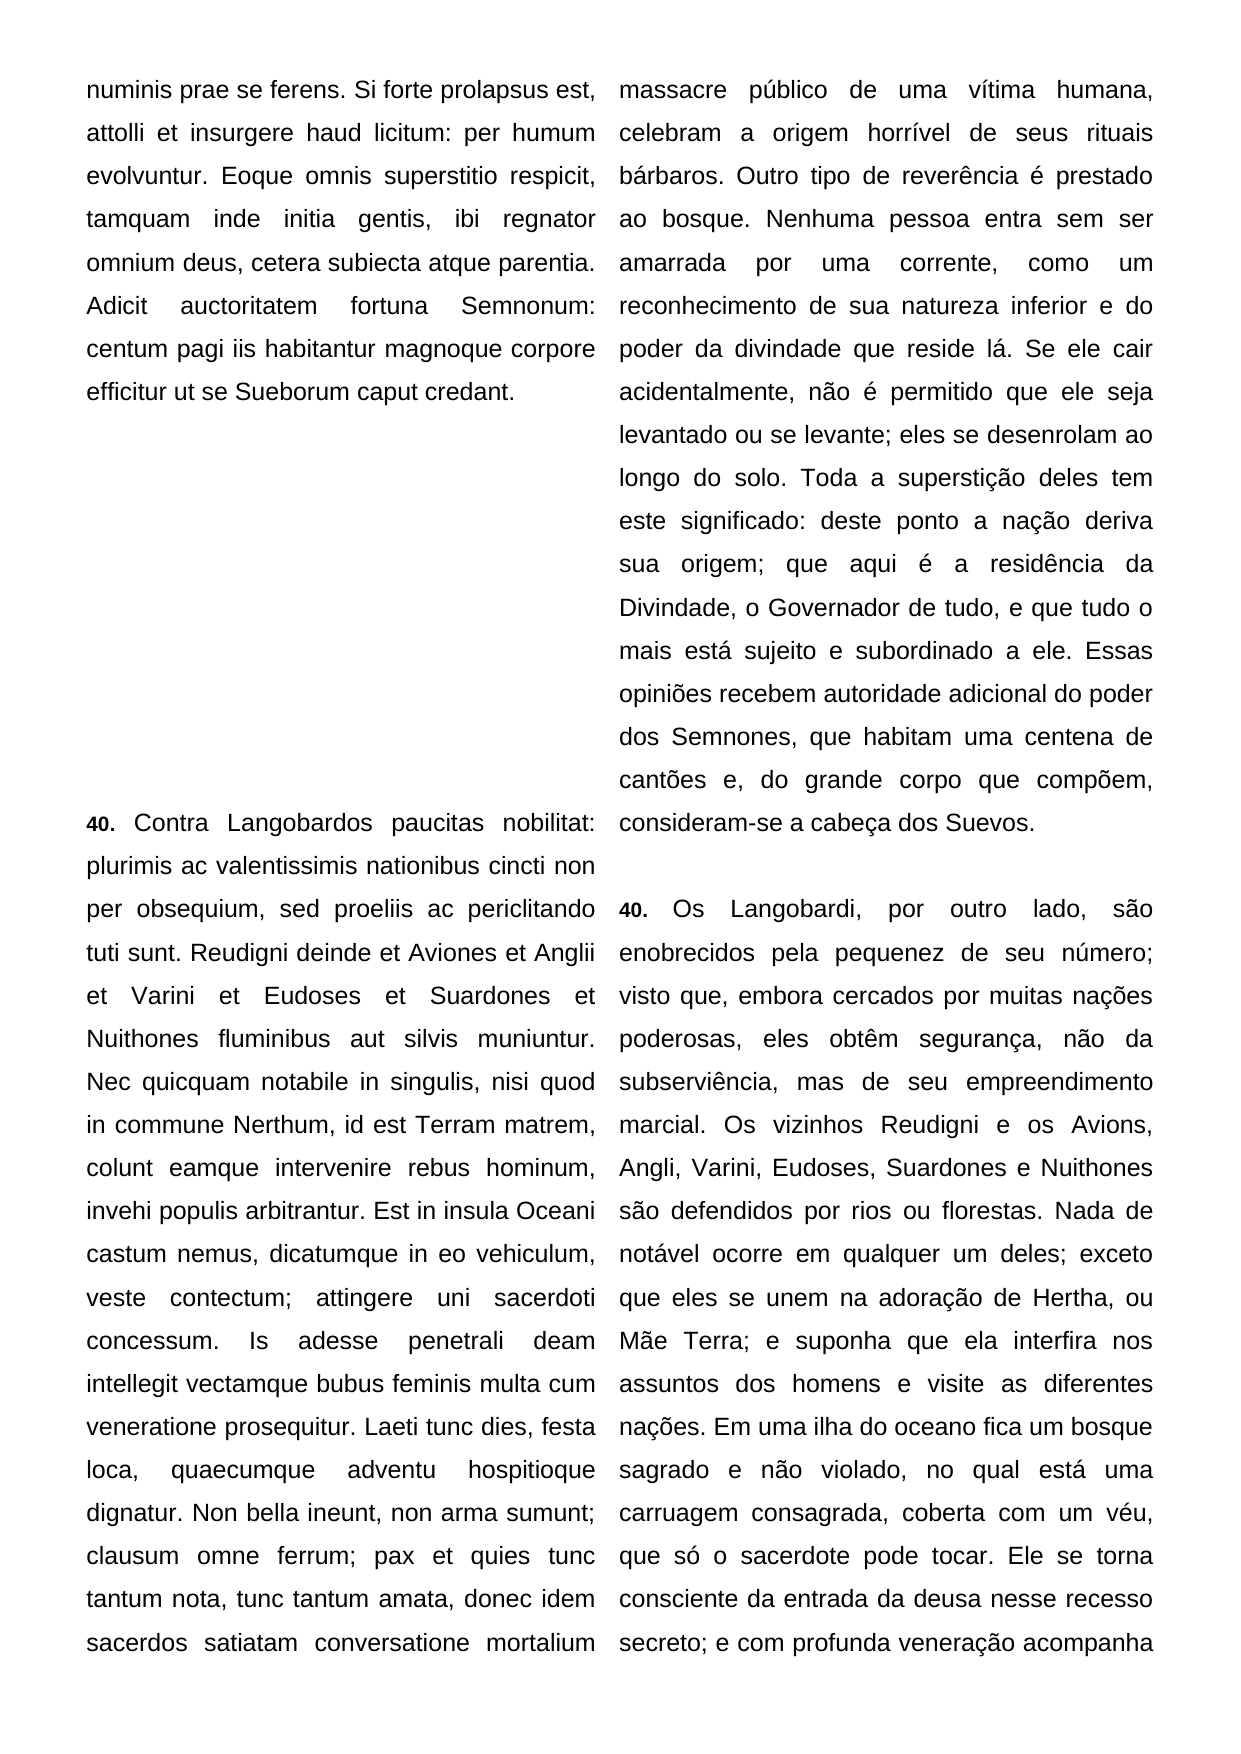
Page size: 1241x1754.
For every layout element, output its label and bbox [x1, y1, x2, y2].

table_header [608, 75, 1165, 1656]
table_header [75, 75, 608, 1656]
